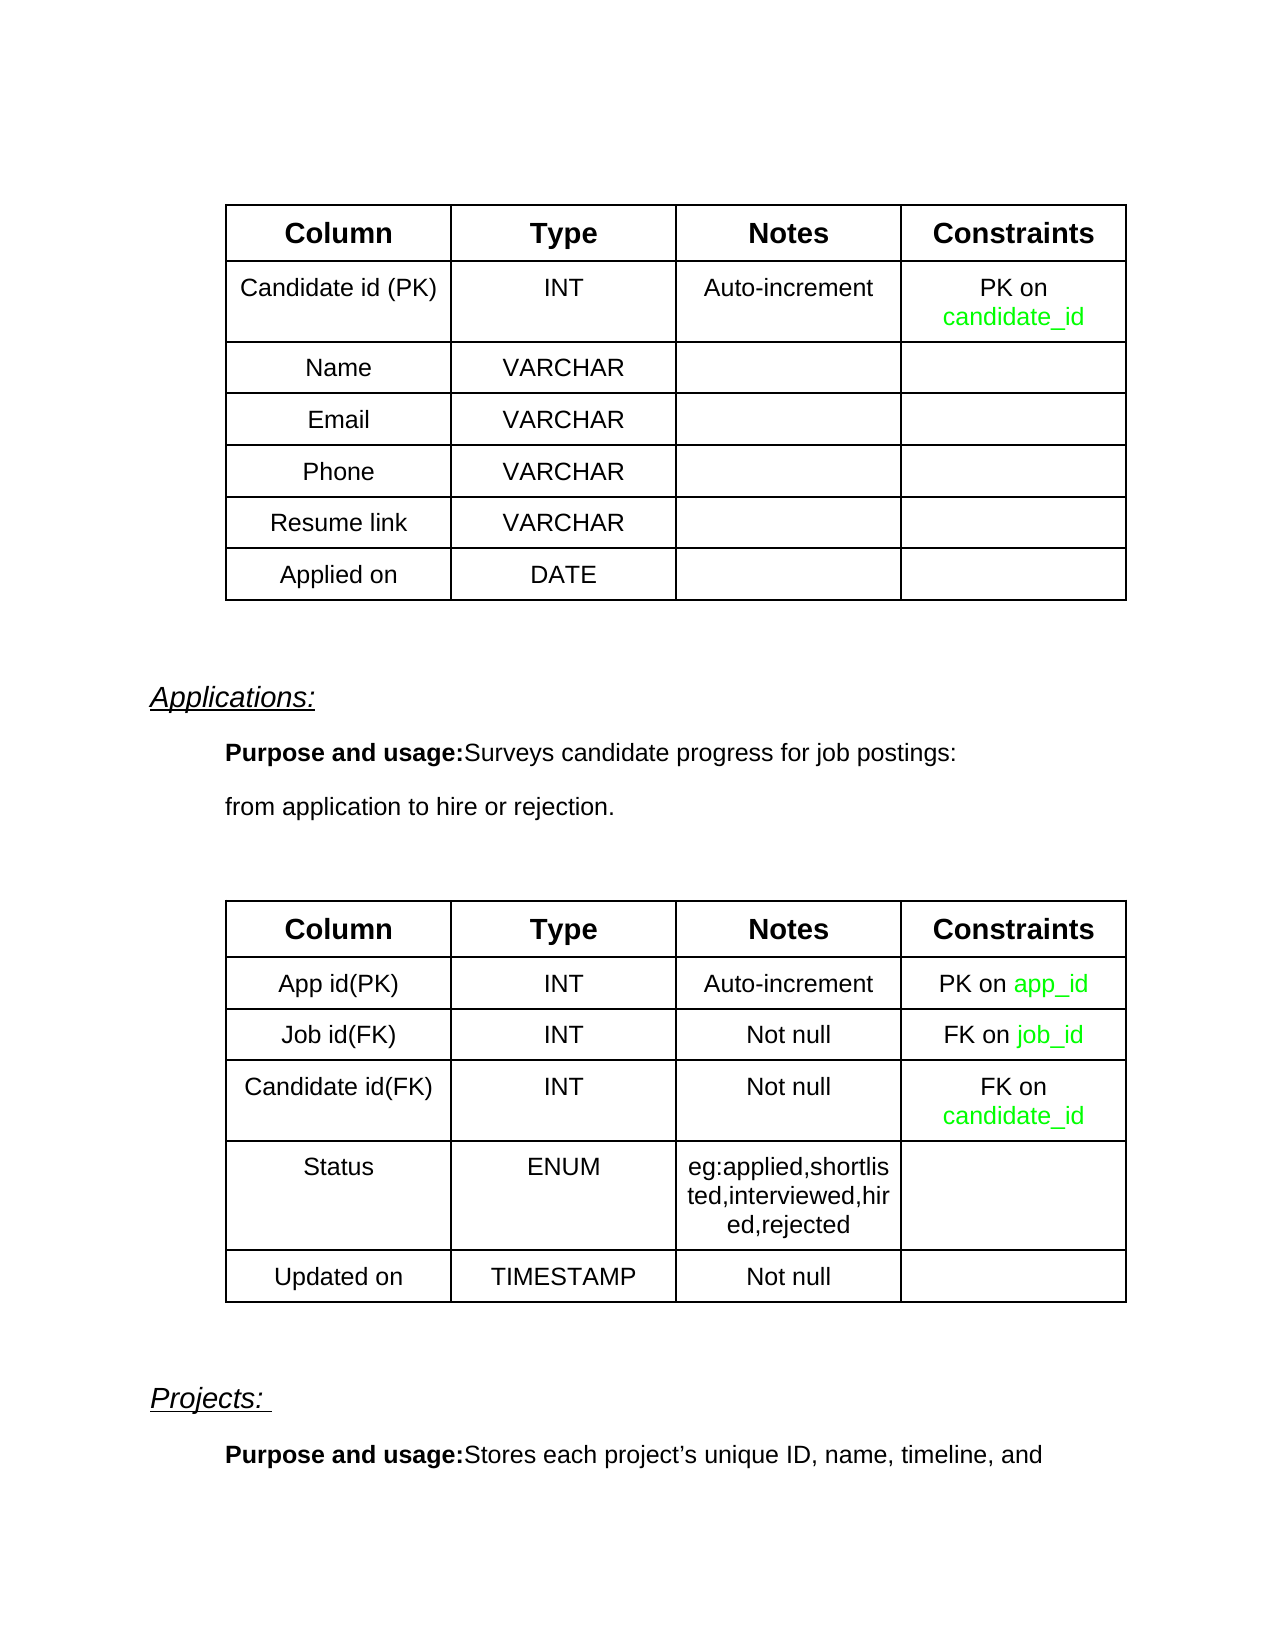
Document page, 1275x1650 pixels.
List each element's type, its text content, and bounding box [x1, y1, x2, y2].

table_cell Resume link [227, 498, 450, 547]
table_header Constraints [902, 902, 1125, 956]
table_header Type [452, 902, 675, 956]
table_cell Job id(FK) [227, 1010, 450, 1059]
table_cell [902, 446, 1125, 496]
table_cell [902, 343, 1125, 392]
table_cell [677, 343, 900, 392]
table_cell VARCHAR [452, 446, 675, 496]
table_cell [677, 446, 900, 496]
table_header Notes [677, 206, 900, 260]
table_cell [902, 549, 1125, 599]
table_header Column [227, 902, 450, 956]
table_cell DATE [452, 549, 675, 599]
table_cell Updated on [227, 1251, 450, 1301]
table_cell App id(PK) [227, 958, 450, 1008]
table_cell Not null [677, 1251, 900, 1301]
table_header Column [227, 206, 450, 260]
table_cell Applied on [227, 549, 450, 599]
text Projects: [150, 1381, 1125, 1415]
table_header Constraints [902, 206, 1125, 260]
table_cell Phone [227, 446, 450, 496]
table_cell [677, 549, 900, 599]
table_cell Auto-increment [677, 262, 900, 341]
table_cell Candidate id (PK) [227, 262, 450, 341]
table_header Notes [677, 902, 900, 956]
table_cell ENUM [452, 1142, 675, 1249]
table_cell INT [452, 958, 675, 1008]
table_cell [902, 394, 1125, 444]
table_cell Auto-increment [677, 958, 900, 1008]
table_cell eg:applied,shortlisted,interviewed,hired,rejected [677, 1142, 900, 1249]
table_cell FK on job_id [902, 1010, 1125, 1059]
table_cell [902, 1142, 1125, 1249]
table_cell PK on candidate_id [902, 262, 1125, 341]
table_cell Status [227, 1142, 450, 1249]
table_cell [902, 498, 1125, 547]
table_cell INT [452, 1061, 675, 1140]
table_cell [677, 394, 900, 444]
table_cell TIMESTAMP [452, 1251, 675, 1301]
table_header Type [452, 206, 675, 260]
text from application to hire or rejection. [225, 792, 1125, 821]
table_cell VARCHAR [452, 394, 675, 444]
table_cell INT [452, 262, 675, 341]
table_cell PK on app_id [902, 958, 1125, 1008]
table_cell FK on candidate_id [902, 1061, 1125, 1140]
table_cell [902, 1251, 1125, 1301]
table_cell Name [227, 343, 450, 392]
table_cell VARCHAR [452, 498, 675, 547]
text Purpose and usage:Stores each project’s unique ID, name, timeline, and [150, 1440, 1125, 1469]
text Applications: [150, 680, 1125, 713]
table_cell Not null [677, 1061, 900, 1140]
table_cell Email [227, 394, 450, 444]
text Purpose and usage:Surveys candidate progress for job postings: [150, 738, 1125, 767]
table_cell VARCHAR [452, 343, 675, 392]
table_cell Candidate id(FK) [227, 1061, 450, 1140]
table_cell Not null [677, 1010, 900, 1059]
table_cell [677, 498, 900, 547]
table_cell INT [452, 1010, 675, 1059]
